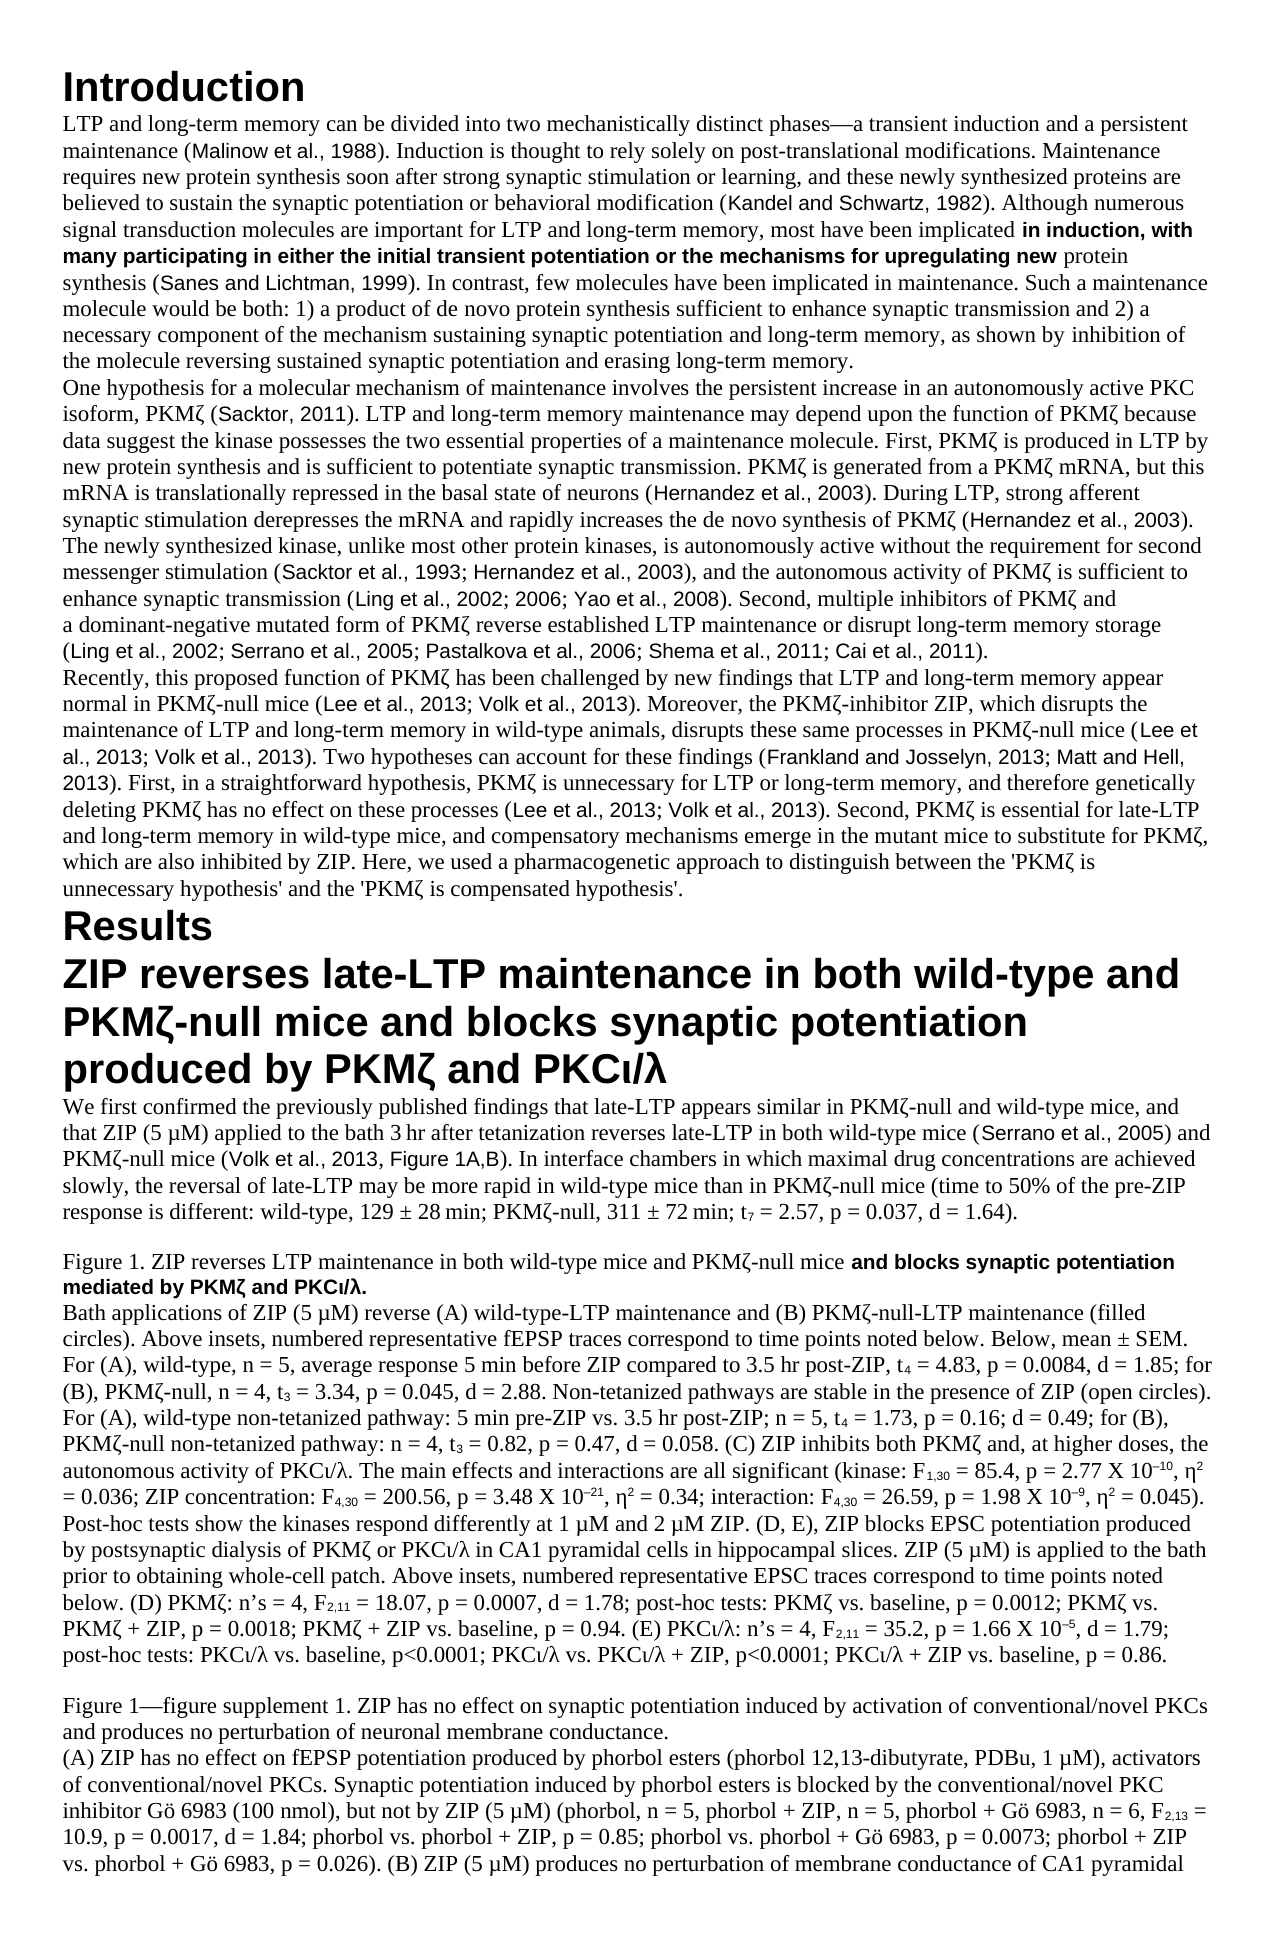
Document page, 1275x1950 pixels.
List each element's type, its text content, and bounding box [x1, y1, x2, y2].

text ZIP reverses late-LTP maintenance in both wild-type and PKMζ-null mice and blocks synaptic potentiation produced by PKMζ and PKCι/λ [62, 949, 1212, 1093]
text LTP and long-term memory can be divided into two mechanistically distinct phases—a transient induction and a persistent maintenance (Malinow et al., 1988). Induction is thought to rely solely on post-translational modifications. Maintenance requires new protein synthesis soon after strong synaptic stimulation or learning, and these newly synthesized proteins are believed to sustain the synaptic potentiation or behavioral modification (Kandel and Schwartz, 1982). Although numerous signal transduction molecules are important for LTP and long-term memory, most have been implicated in induction, with many participating in either the initial transient potentiation or the mechanisms for upregulating new protein synthesis (Sanes and Lichtman, 1999). In contrast, few molecules have been implicated in maintenance. Such a maintenance molecule would be both: 1) a product of de novo protein synthesis sufficient to enhance synaptic transmission and 2) a necessary component of the mechanism sustaining synaptic potentiation and long-term memory, as shown by inhibition of the molecule reversing sustained synaptic potentiation and erasing long-term memory. [62, 110, 1212, 374]
text We first confirmed the previously published findings that late-LTP appears similar in PKMζ-null and wild-type mice, and that ZIP (5 µM) applied to the bath 3 hr after tetanization reverses late-LTP in both wild-type mice (Serrano et al., 2005) and PKMζ-null mice (Volk et al., 2013, Figure 1A,B). In interface chambers in which maximal drug concentrations are achieved slowly, the reversal of late-LTP may be more rapid in wild-type mice than in PKMζ-null mice (time to 50% of the pre-ZIP response is different: wild-type, 129 ± 28 min; PKMζ-null, 311 ± 72 min; t7 = 2.57, p = 0.037, d = 1.64). [62, 1093, 1212, 1224]
text Bath applications of ZIP (5 µM) reverse (A) wild-type-LTP maintenance and (B) PKMζ-null-LTP maintenance (filled circles). Above insets, numbered representative fEPSP traces correspond to time points noted below. Below, mean ± SEM. For (A), wild-type, n = 5, average response 5 min before ZIP compared to 3.5 hr post-ZIP, t4 = 4.83, p = 0.0084, d = 1.85; for (B), PKMζ-null, n = 4, t3 = 3.34, p = 0.045, d = 2.88. Non-tetanized pathways are stable in the presence of ZIP (open circles). For (A), wild-type non-tetanized pathway: 5 min pre-ZIP vs. 3.5 hr post-ZIP; n = 5, t4 = 1.73, p = 0.16; d = 0.49; for (B), PKMζ-null non-tetanized pathway: n = 4, t3 = 0.82, p = 0.47, d = 0.058. (C) ZIP inhibits both PKMζ and, at higher doses, the autonomous activity of PKCι/λ. The main effects and interactions are all significant (kinase: F1,30 = 85.4, p = 2.77 X 10–10, η2 = 0.036; ZIP concentration: F4,30 = 200.56, p = 3.48 X 10–21, η2 = 0.34; interaction: F4,30 = 26.59, p = 1.98 X 10–9, η2 = 0.045). Post-hoc tests show the kinases respond differently at 1 µM and 2 µM ZIP. (D, E), ZIP blocks EPSC potentiation produced by postsynaptic dialysis of PKMζ or PKCι/λ in CA1 pyramidal cells in hippocampal slices. ZIP (5 µM) is applied to the bath prior to obtaining whole-cell patch. Above insets, numbered representative EPSC traces correspond to time points noted below. (D) PKMζ: n’s = 4, F2,11 = 18.07, p = 0.0007, d = 1.78; post-hoc tests: PKMζ vs. baseline, p = 0.0012; PKMζ vs. PKMζ + ZIP, p = 0.0018; PKMζ + ZIP vs. baseline, p = 0.94. (E) PKCι/λ: n’s = 4, F2,11 = 35.2, p = 1.66 X 10–5, d = 1.79; post-hoc tests: PKCι/λ vs. baseline, p<0.0001; PKCι/λ vs. PKCι/λ + ZIP, p<0.0001; PKCι/λ + ZIP vs. baseline, p = 0.86. [62, 1299, 1212, 1668]
text One hypothesis for a molecular mechanism of maintenance involves the persistent increase in an autonomously active PKC isoform, PKMζ (Sacktor, 2011). LTP and long-term memory maintenance may depend upon the function of PKMζ because data suggest the kinase possesses the two essential properties of a maintenance molecule. First, PKMζ is produced in LTP by new protein synthesis and is sufficient to potentiate synaptic transmission. PKMζ is generated from a PKMζ mRNA, but this mRNA is translationally repressed in the basal state of neurons (Hernandez et al., 2003). During LTP, strong afferent synaptic stimulation derepresses the mRNA and rapidly increases the de novo synthesis of PKMζ (Hernandez et al., 2003). The newly synthesized kinase, unlike most other protein kinases, is autonomously active without the requirement for second messenger stimulation (Sacktor et al., 1993; Hernandez et al., 2003), and the autonomous activity of PKMζ is sufficient to enhance synaptic transmission (Ling et al., 2002; 2006; Yao et al., 2008). Second, multiple inhibitors of PKMζ and a dominant-negative mutated form of PKMζ reverse established LTP maintenance or disrupt long-term memory storage (Ling et al., 2002; Serrano et al., 2005; Pastalkova et al., 2006; Shema et al., 2011; Cai et al., 2011). [62, 374, 1212, 664]
text Recently, this proposed function of PKMζ has been challenged by new findings that LTP and long-term memory appear normal in PKMζ-null mice (Lee et al., 2013; Volk et al., 2013). Moreover, the PKMζ-inhibitor ZIP, which disrupts the maintenance of LTP and long-term memory in wild-type animals, disrupts these same processes in PKMζ-null mice (Lee et al., 2013; Volk et al., 2013). Two hypotheses can account for these findings (Frankland and Josselyn, 2013; Matt and Hell, 2013). First, in a straightforward hypothesis, PKMζ is unnecessary for LTP or long-term memory, and therefore genetically deleting PKMζ has no effect on these processes (Lee et al., 2013; Volk et al., 2013). Second, PKMζ is essential for late-LTP and long-term memory in wild-type mice, and compensatory mechanisms emerge in the mutant mice to substitute for PKMζ, which are also inhibited by ZIP. Here, we used a pharmacogenetic approach to distinguish between the 'PKMζ is unnecessary hypothesis' and the 'PKMζ is compensated hypothesis'. [62, 664, 1212, 901]
text Introduction [62, 62, 1212, 110]
text Figure 1. ZIP reverses LTP maintenance in both wild-type mice and PKMζ-null mice and blocks synaptic potentiation mediated by PKMζ and PKCι/λ. [62, 1248, 1212, 1299]
text Results [62, 901, 1212, 949]
text Figure 1—figure supplement 1. ZIP has no effect on synaptic potentiation induced by activation of conventional/novel PKCs and produces no perturbation of neuronal membrane conductance. [62, 1692, 1212, 1744]
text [62, 1744, 1212, 1876]
